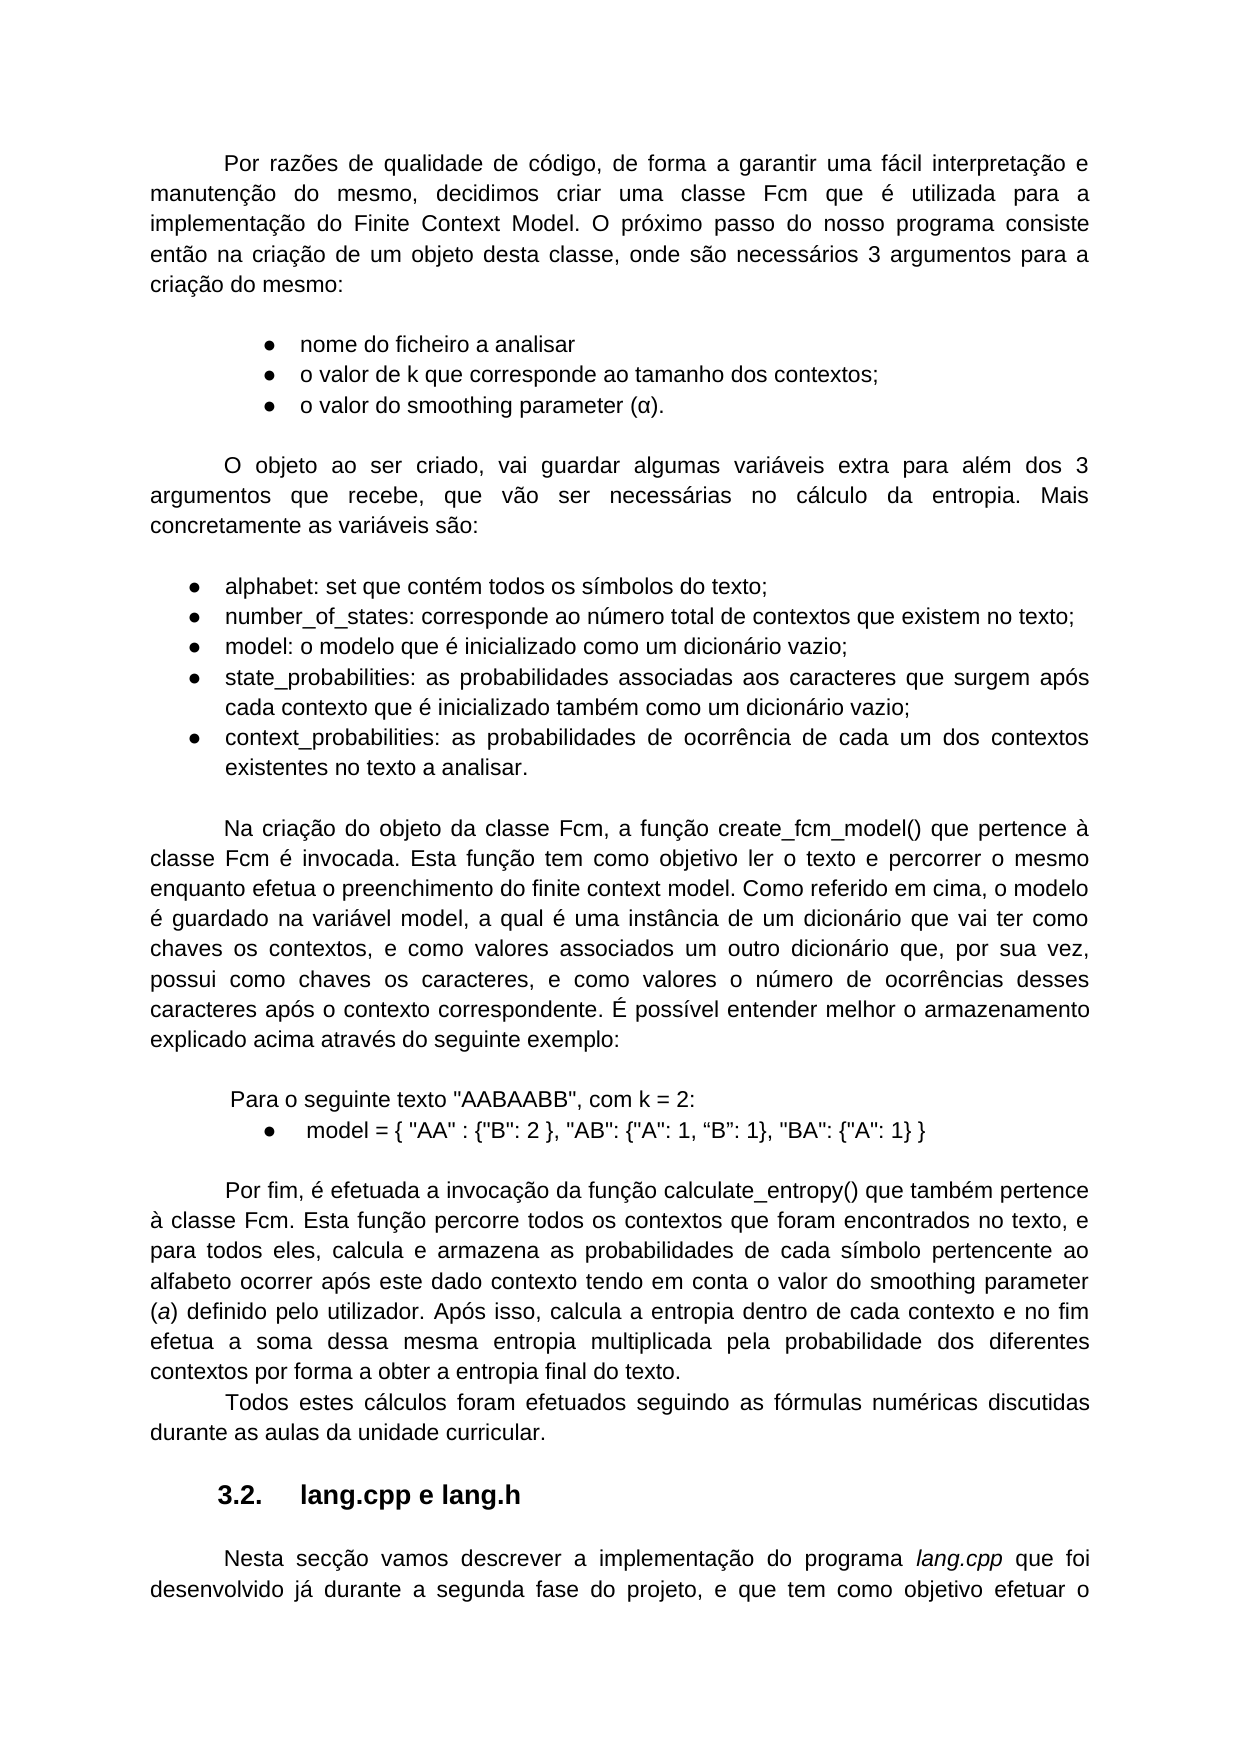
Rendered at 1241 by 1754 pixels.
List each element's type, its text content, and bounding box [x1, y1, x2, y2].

list o valor do smoothing parameter (α). [262, 392, 1090, 418]
list context_probabilities: as probabilidades de ocorrência de cada um dos contextos existentes no texto a analisar. [187, 724, 1090, 781]
list lang.cpp e lang.h [262, 1479, 1090, 1510]
list model: o modelo que é inicializado como um dicionário vazio; [187, 633, 1090, 660]
text Todos estes cálculos foram efetuados seguindo as fórmulas numéricas discutidas durante as aulas da unidade curricular. [150, 1388, 1090, 1445]
list number_of_states: corresponde ao número total de contextos que existem no texto; [187, 603, 1090, 629]
list model = { "AA" : {"B": 2 }, "AB": {"A": 1, “B”: 1}, "BA": {"A": 1} } [262, 1117, 1090, 1143]
text O objeto ao ser criado, vai guardar algumas variáveis extra para além dos 3 argumentos que recebe, que vão ser necessárias no cálculo da entropia. Mais concretamente as variáveis são: [150, 452, 1090, 539]
text Por fim, é efetuada a invocação da função calculate_entropy() que também pertence à classe Fcm. Esta função percorre todos os contextos que foram encontrados no texto, e para todos eles, calcula e armazena as probabilidades de cada símbolo pertencente ao alfabeto ocorrer após este dado contexto tendo em conta o valor do smoothing parameter (a) definido pelo utilizador. Após isso, calcula a entropia dentro de cada contexto e no fim efetua a soma dessa mesma entropia multiplicada pela probabilidade dos diferentes contextos por forma a obter a entropia final do texto. [150, 1177, 1090, 1385]
text Para o seguinte texto "AABAABB", com k = 2: [150, 1086, 1090, 1113]
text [150, 1545, 1090, 1602]
list state_probabilities: as probabilidades associadas aos caracteres que surgem após cada contexto que é inicializado também como um dicionário vazio; [187, 663, 1090, 720]
list o valor de k que corresponde ao tamanho dos contextos; [262, 361, 1090, 388]
text Na criação do objeto da classe Fcm, a função create_fcm_model() que pertence à classe Fcm é invocada. Esta função tem como objetivo ler o texto e percorrer o mesmo enquanto efetua o preenchimento do finite context model. Como referido em cima, o modelo é guardado na variável model, a qual é uma instância de um dicionário que vai ter como chaves os contextos, e como valores associados um outro dicionário que, por sua vez, possui como chaves os caracteres, e como valores o número de ocorrências desses caracteres após o contexto correspondente. É possível entender melhor o armazenamento explicado acima através do seguinte exemplo: [150, 814, 1090, 1052]
list alphabet: set que contém todos os símbolos do texto; [187, 573, 1090, 599]
list nome do ficheiro a analisar [262, 331, 1090, 358]
text Por razões de qualidade de código, de forma a garantir uma fácil interpretação e manutenção do mesmo, decidimos criar uma classe Fcm que é utilizada para a implementação do Finite Context Model. O próximo passo do nosso programa consiste então na criação de um objeto desta classe, onde são necessários 3 argumentos para a criação do mesmo: [150, 150, 1090, 297]
